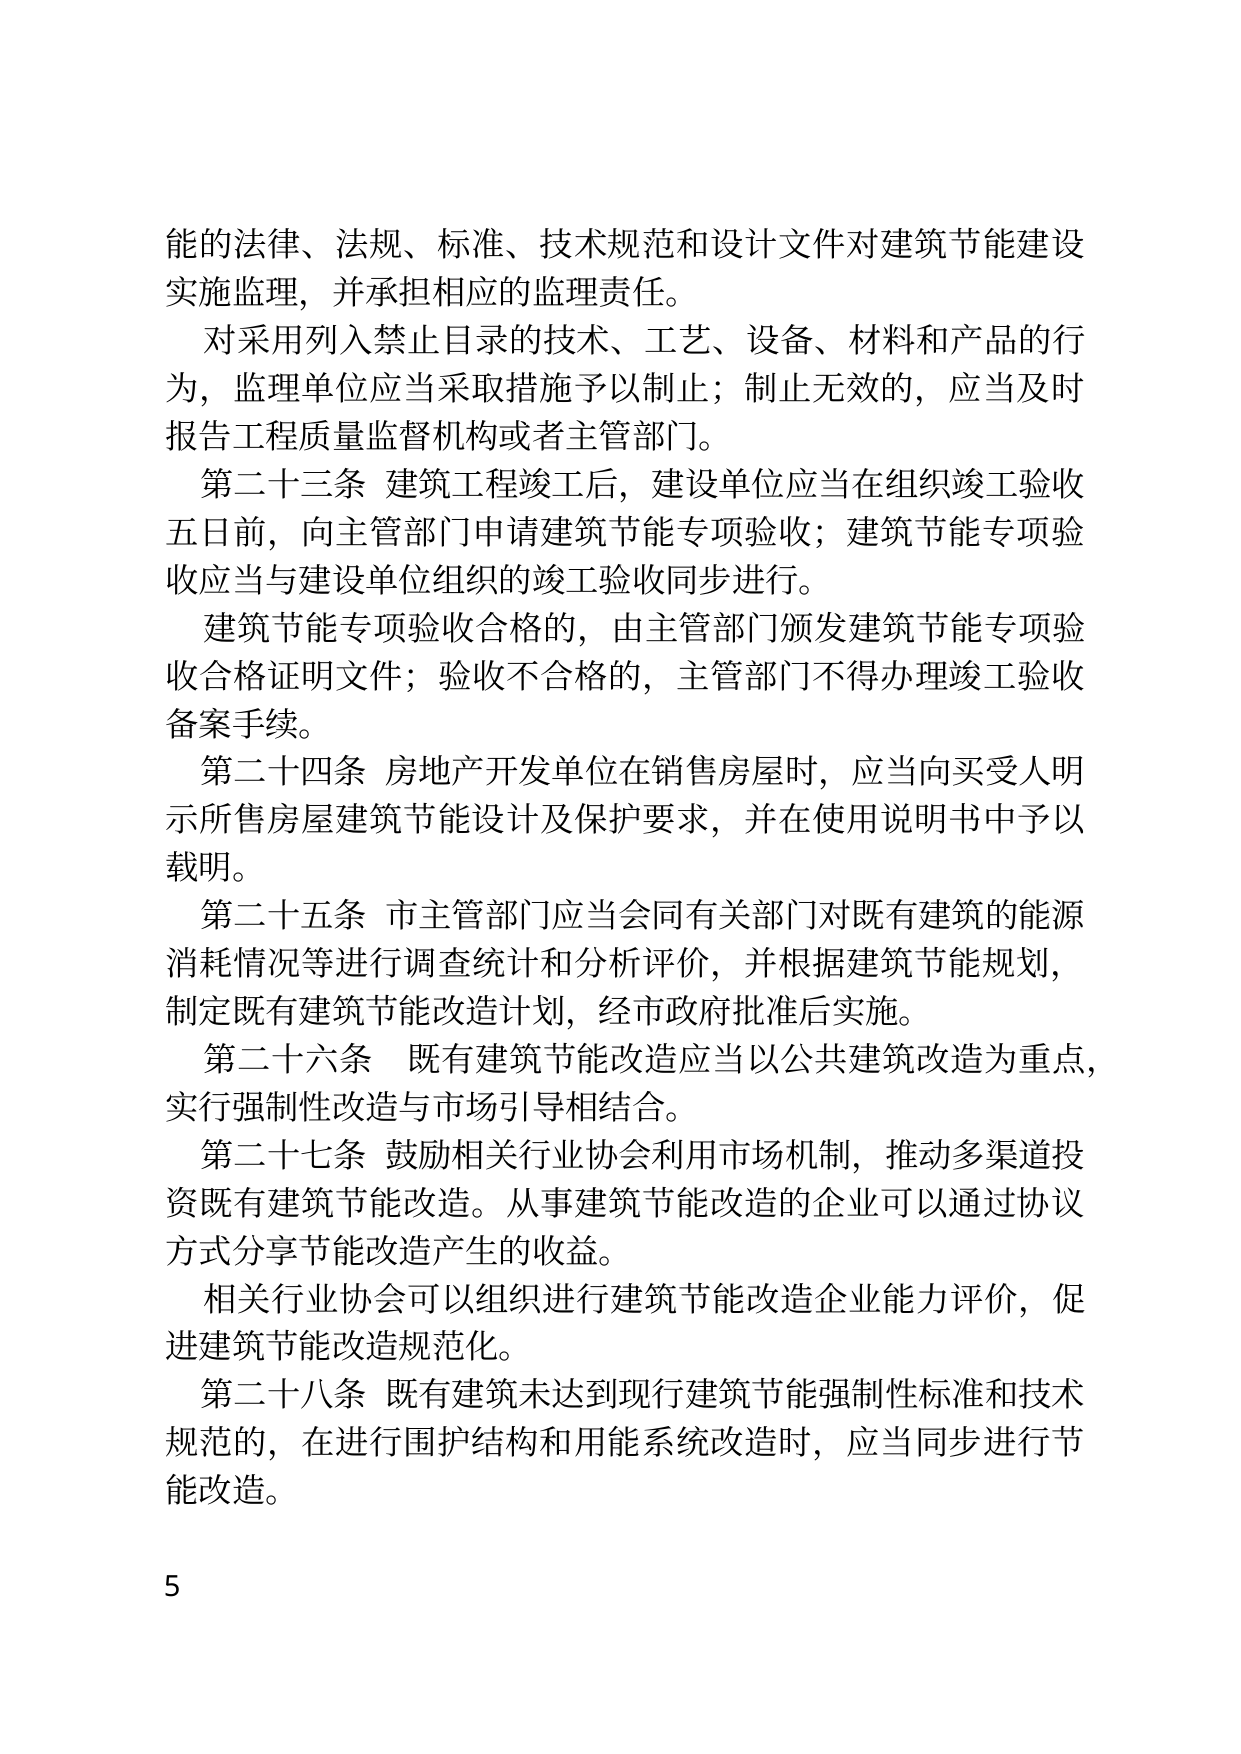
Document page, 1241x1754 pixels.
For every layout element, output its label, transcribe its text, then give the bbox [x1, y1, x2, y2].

text 第二十五条 市主管部门应当会同有关部门对既有建筑的能源消耗情况等进行调查统计和分析评价，并根据建筑节能规划，制定既有建筑节能改造计划，经市政府批准后实施。 [165, 889, 1087, 1033]
text 第二十八条 既有建筑未达到现行建筑节能强制性标准和技术规范的，在进行围护结构和用能系统改造时，应当同步进行节能改造。 [165, 1368, 1087, 1512]
text 第二十六条 既有建筑节能改造应当以公共建筑改造为重点，实行强制性改造与市场引导相结合。 [165, 1033, 1087, 1129]
text 对采用列入禁止目录的技术、工艺、设备、材料和产品的行为，监理单位应当采取措施予以制止；制止无效的，应当及时报告工程质量监督机构或者主管部门。 [165, 314, 1087, 458]
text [165, 218, 1087, 314]
text 相关行业协会可以组织进行建筑节能改造企业能力评价，促进建筑节能改造规范化。 [165, 1273, 1087, 1368]
text 第二十四条 房地产开发单位在销售房屋时，应当向买受人明示所售房屋建筑节能设计及保护要求，并在使用说明书中予以载明。 [165, 746, 1087, 889]
text 建筑节能专项验收合格的，由主管部门颁发建筑节能专项验收合格证明文件；验收不合格的，主管部门不得办理竣工验收备案手续。 [165, 602, 1087, 746]
text 第二十七条 鼓励相关行业协会利用市场机制，推动多渠道投资既有建筑节能改造。从事建筑节能改造的企业可以通过协议方式分享节能改造产生的收益。 [165, 1129, 1087, 1273]
text 第二十三条 建筑工程竣工后，建设单位应当在组织竣工验收五日前，向主管部门申请建筑节能专项验收；建筑节能专项验收应当与建设单位组织的竣工验收同步进行。 [165, 458, 1087, 602]
